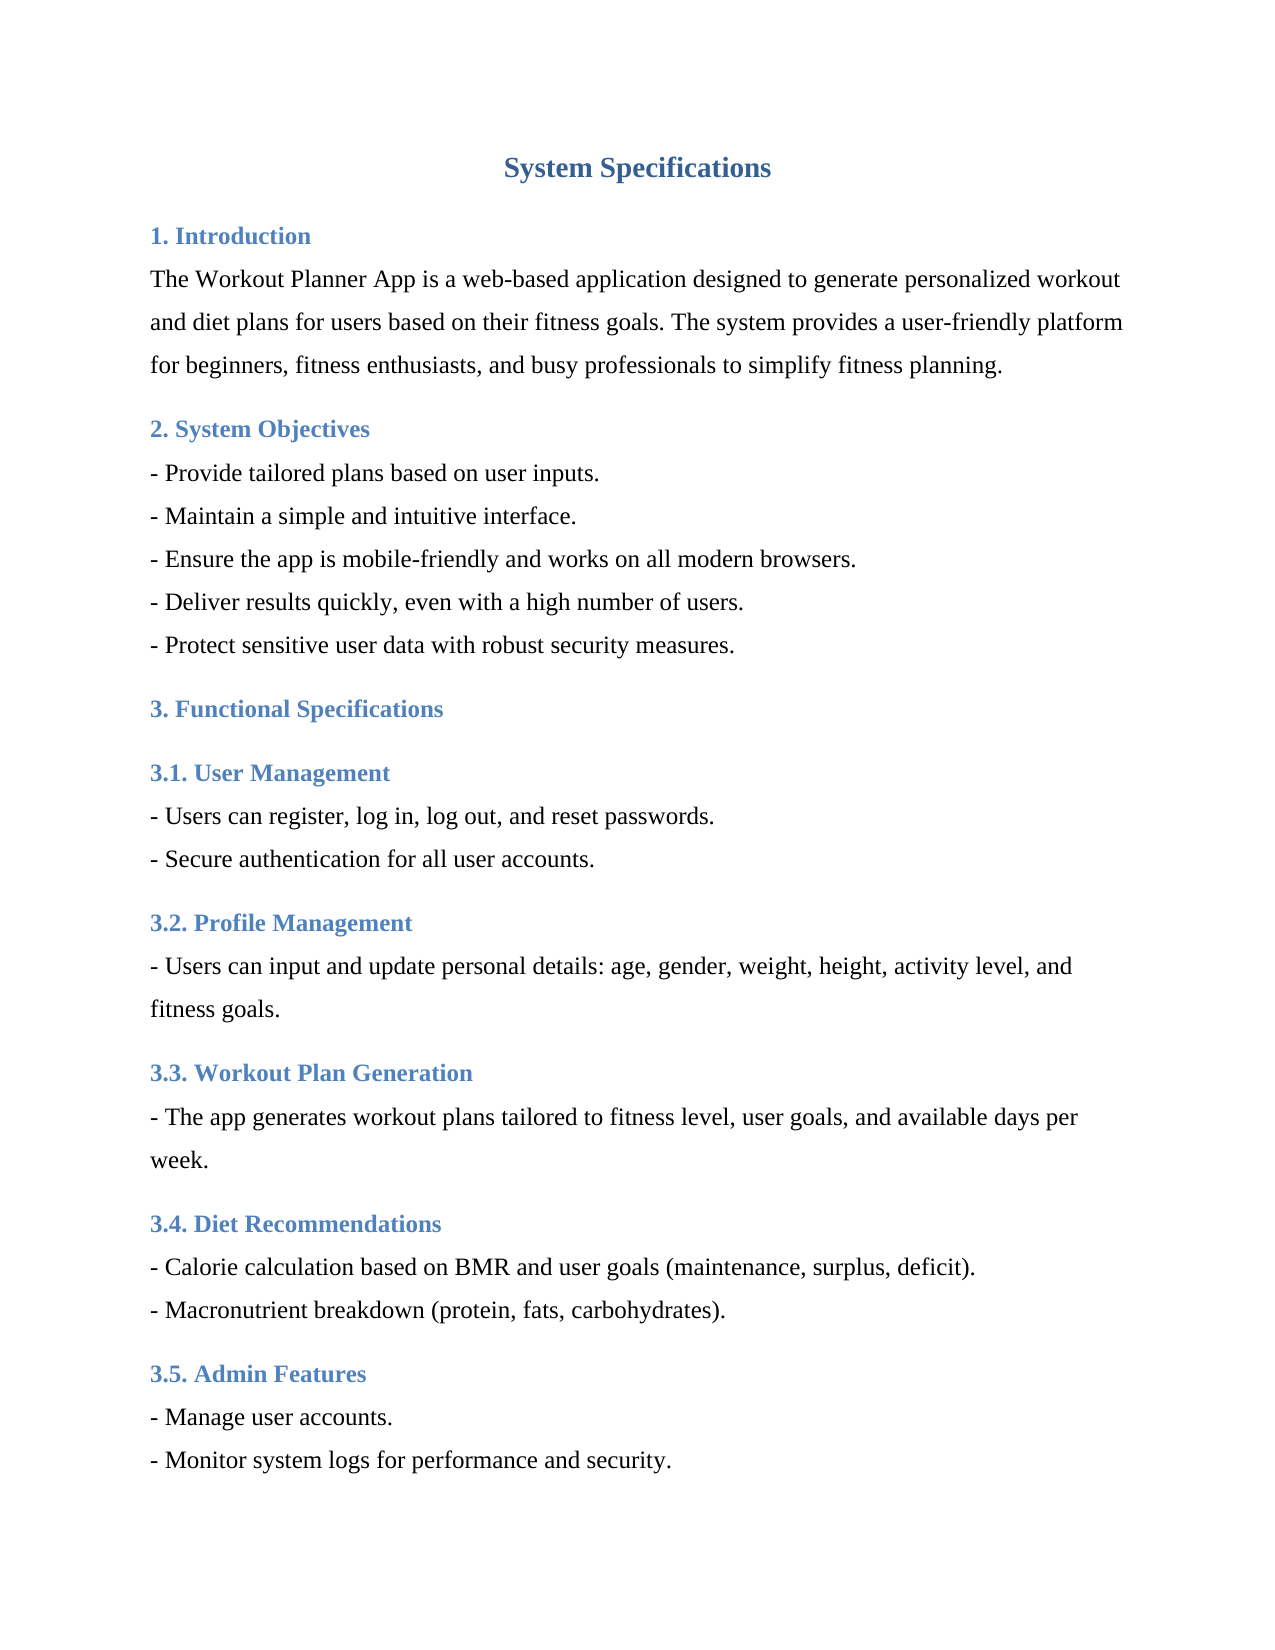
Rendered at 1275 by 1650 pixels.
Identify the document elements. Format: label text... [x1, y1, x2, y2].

text - Manage user accounts. - Monitor system logs for performance and security. [150, 1402, 1125, 1474]
text 3.3. Workout Plan Generation [150, 1058, 1125, 1087]
text 3.2. Profile Management [150, 908, 1125, 937]
text - The app generates workout plans tailored to fitness level, user goals, and available days per week. [150, 1102, 1125, 1173]
text - Calorie calculation based on BMR and user goals (maintenance, surplus, deficit). - Macronutrient breakdown (protein, fats, carbohydrates). [150, 1252, 1125, 1324]
text 3.1. User Management [150, 758, 1125, 787]
text System Specifications [150, 150, 1125, 183]
text 1. Introduction [150, 221, 1125, 250]
text - Users can input and update personal details: age, gender, weight, height, activity level, and fitness goals. [150, 951, 1125, 1023]
text 3. Functional Specifications [150, 694, 1125, 723]
text - Users can register, log in, log out, and reset passwords. - Secure authentication for all user accounts. [150, 801, 1125, 873]
text 3.4. Diet Recommendations [150, 1209, 1125, 1237]
text 2. System Objectives [150, 414, 1125, 443]
text 3.5. Admin Features [150, 1359, 1125, 1388]
